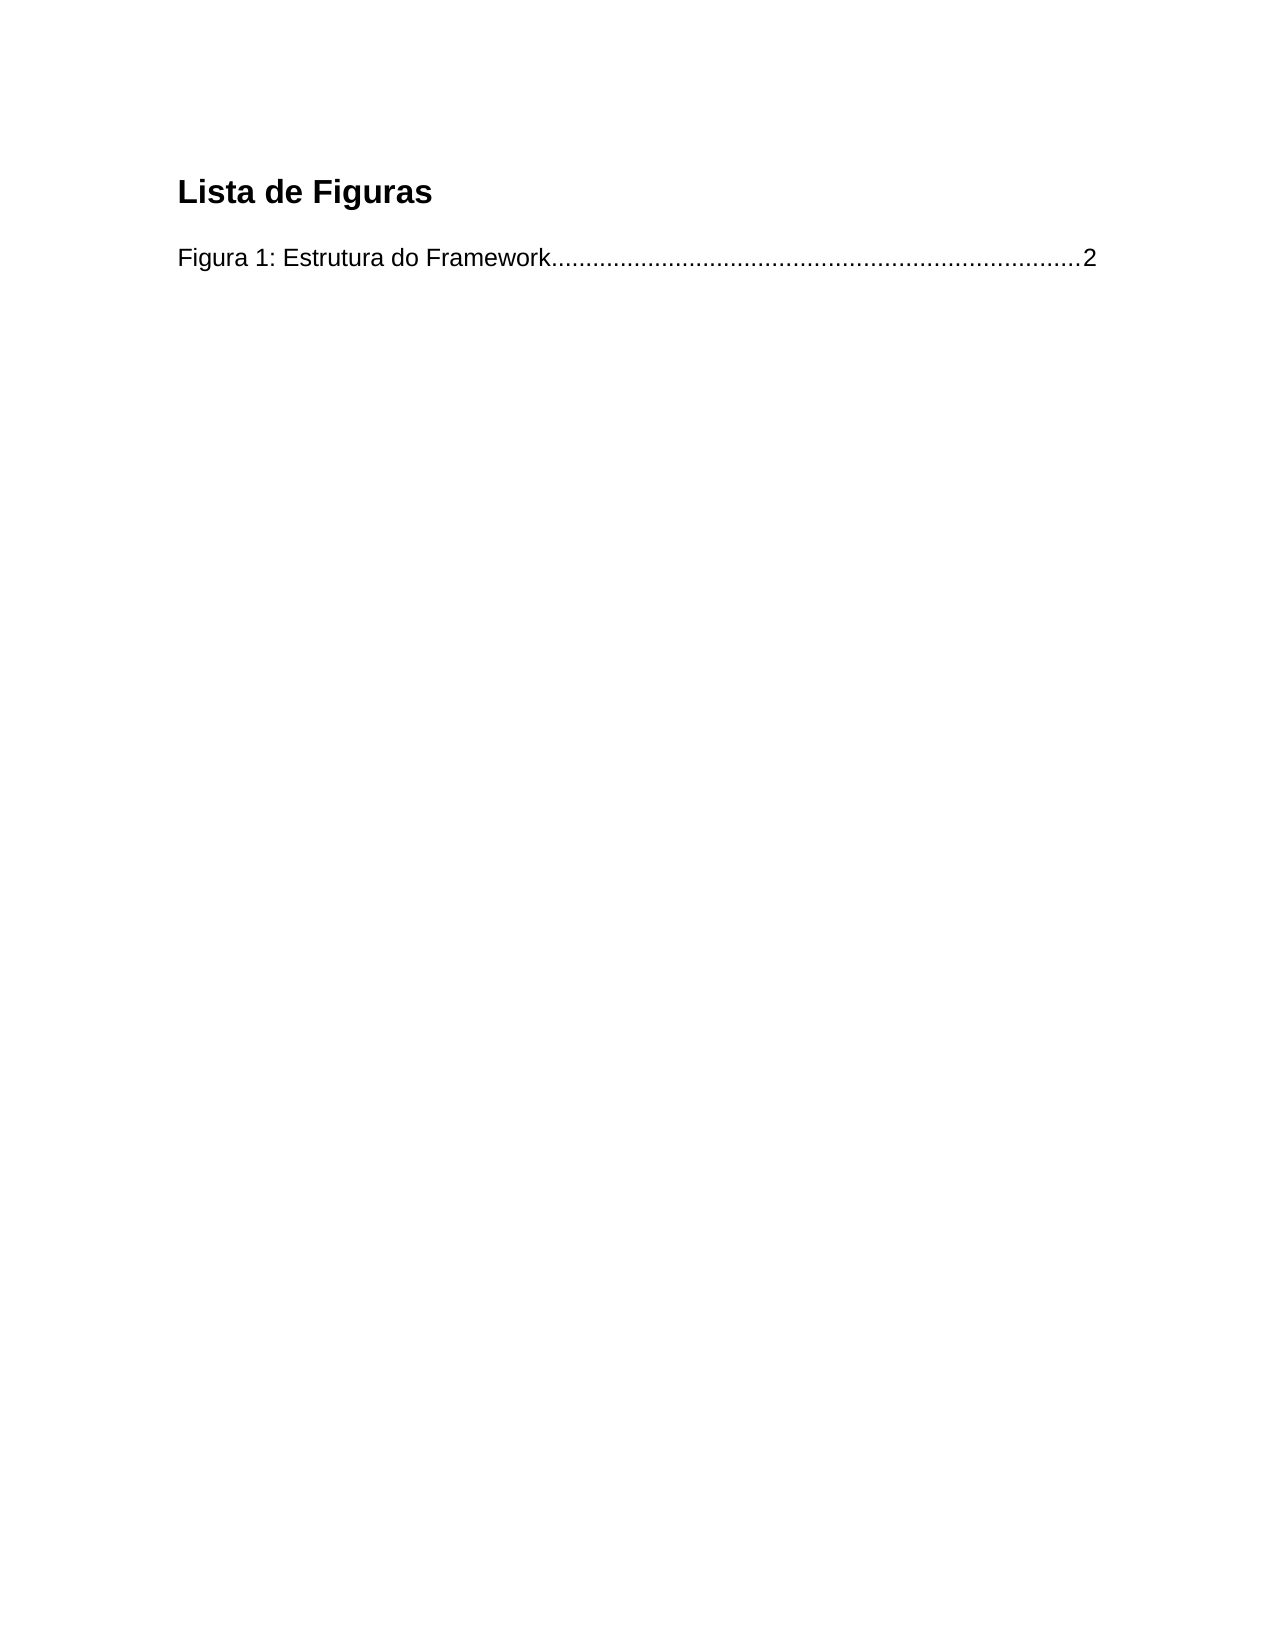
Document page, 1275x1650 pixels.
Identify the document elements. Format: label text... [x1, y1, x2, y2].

text Lista de Figuras [177, 173, 1098, 211]
text Figura 1: Estrutura do Framework 2 [177, 243, 1098, 271]
